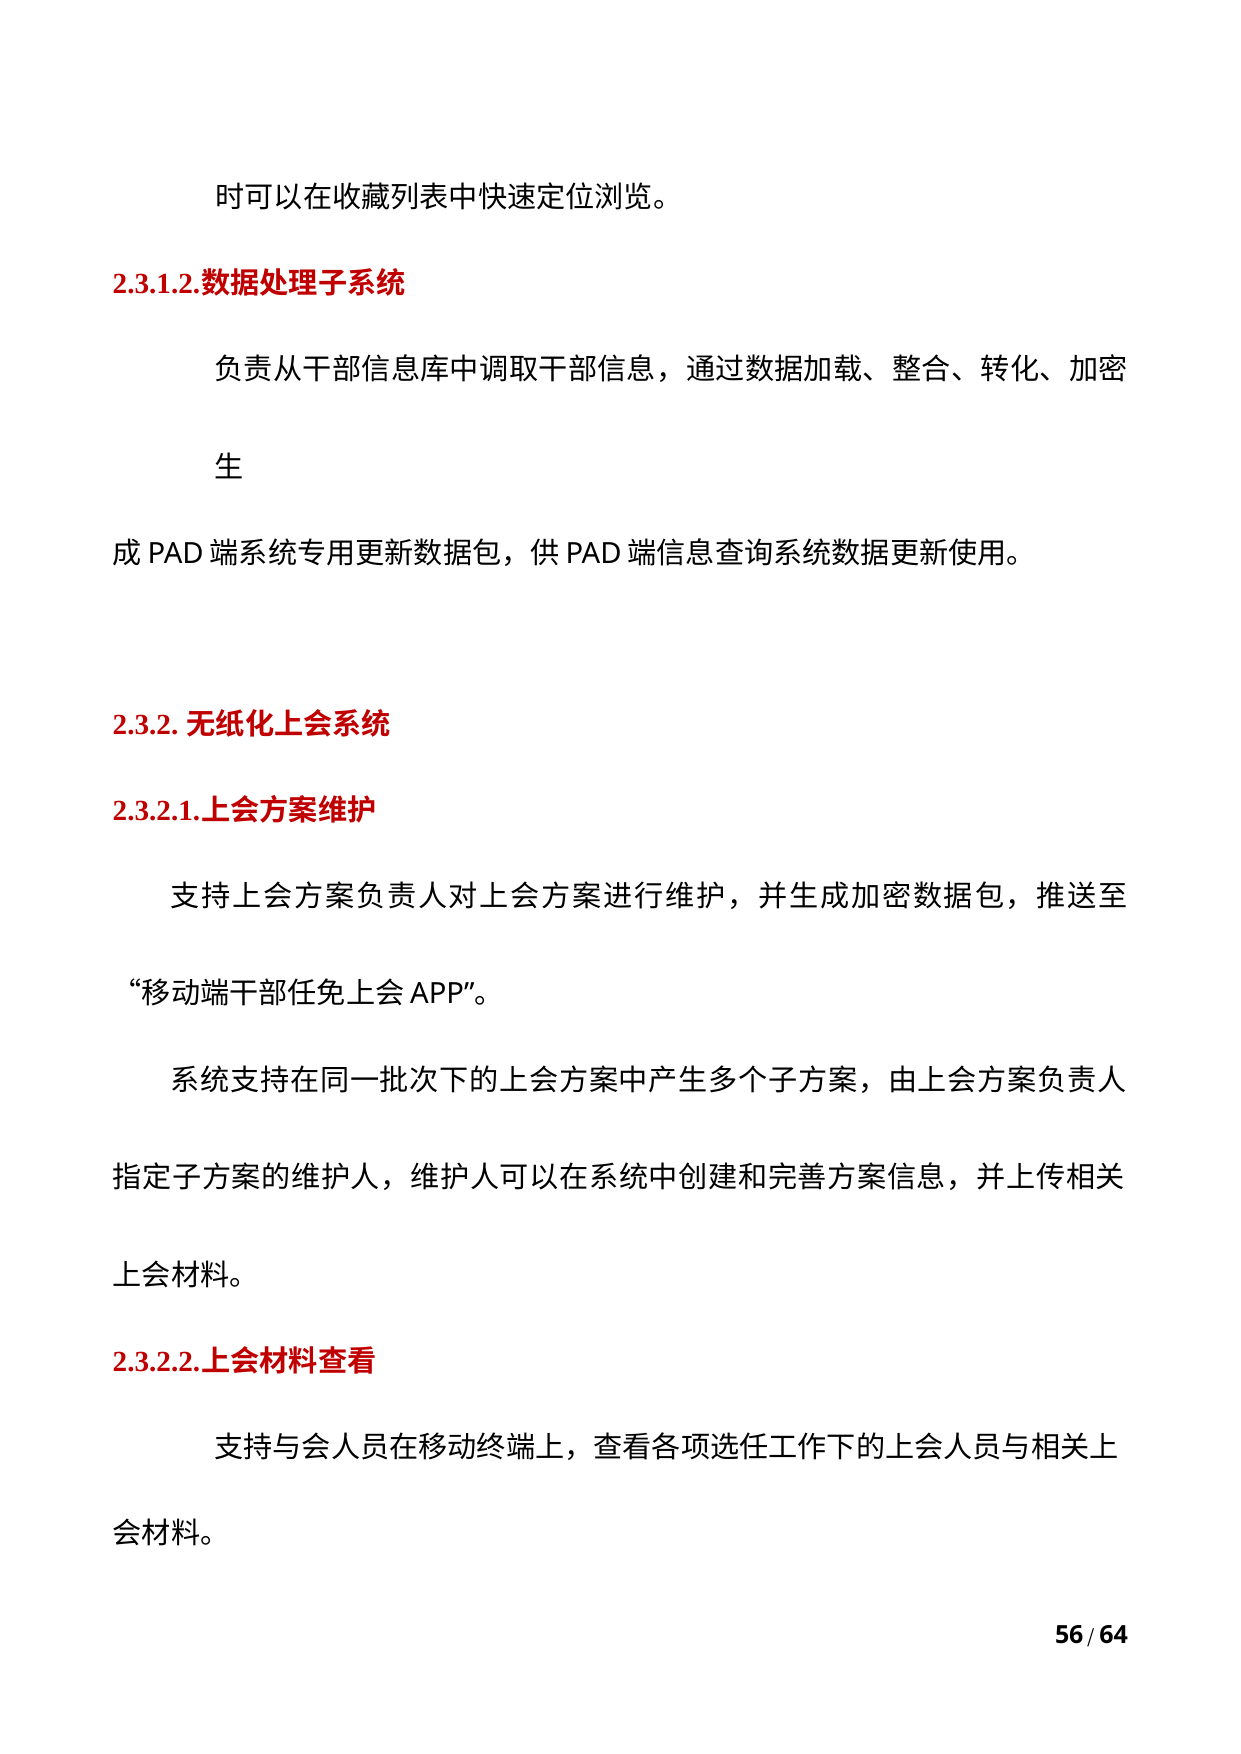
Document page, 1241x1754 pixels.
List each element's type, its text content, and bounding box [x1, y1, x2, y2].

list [215, 162, 1128, 227]
text 成PAD端系统专用更新数据包，供PAD端信息查询系统数据更新使用。 [112, 518, 1128, 583]
text 支持与会人员在移动终端上，查看各项选任工作下的上会人员与相关上 [214, 1412, 1128, 1477]
subtitle 无纸化上会系统 [112, 689, 1128, 754]
text 支持上会方案负责人对上会方案进行维护，并生成加密数据包，推送至“移动端干部任免上会APP”。 [112, 861, 1128, 1024]
subtitle 上会方案维护 [112, 775, 1128, 840]
subtitle 数据处理子系统 [112, 248, 1128, 313]
text 会材料。 [112, 1498, 1128, 1563]
text 负责从干部信息库中调取干部信息，通过数据加载、整合、转化、加密生 [214, 334, 1128, 497]
subtitle 上会材料查看 [112, 1326, 1128, 1391]
text 系统支持在同一批次下的上会方案中产生多个子方案，由上会方案负责人指定子方案的维护人，维护人可以在系统中创建和完善方案信息，并上传相关上会材料。 [112, 1045, 1128, 1305]
